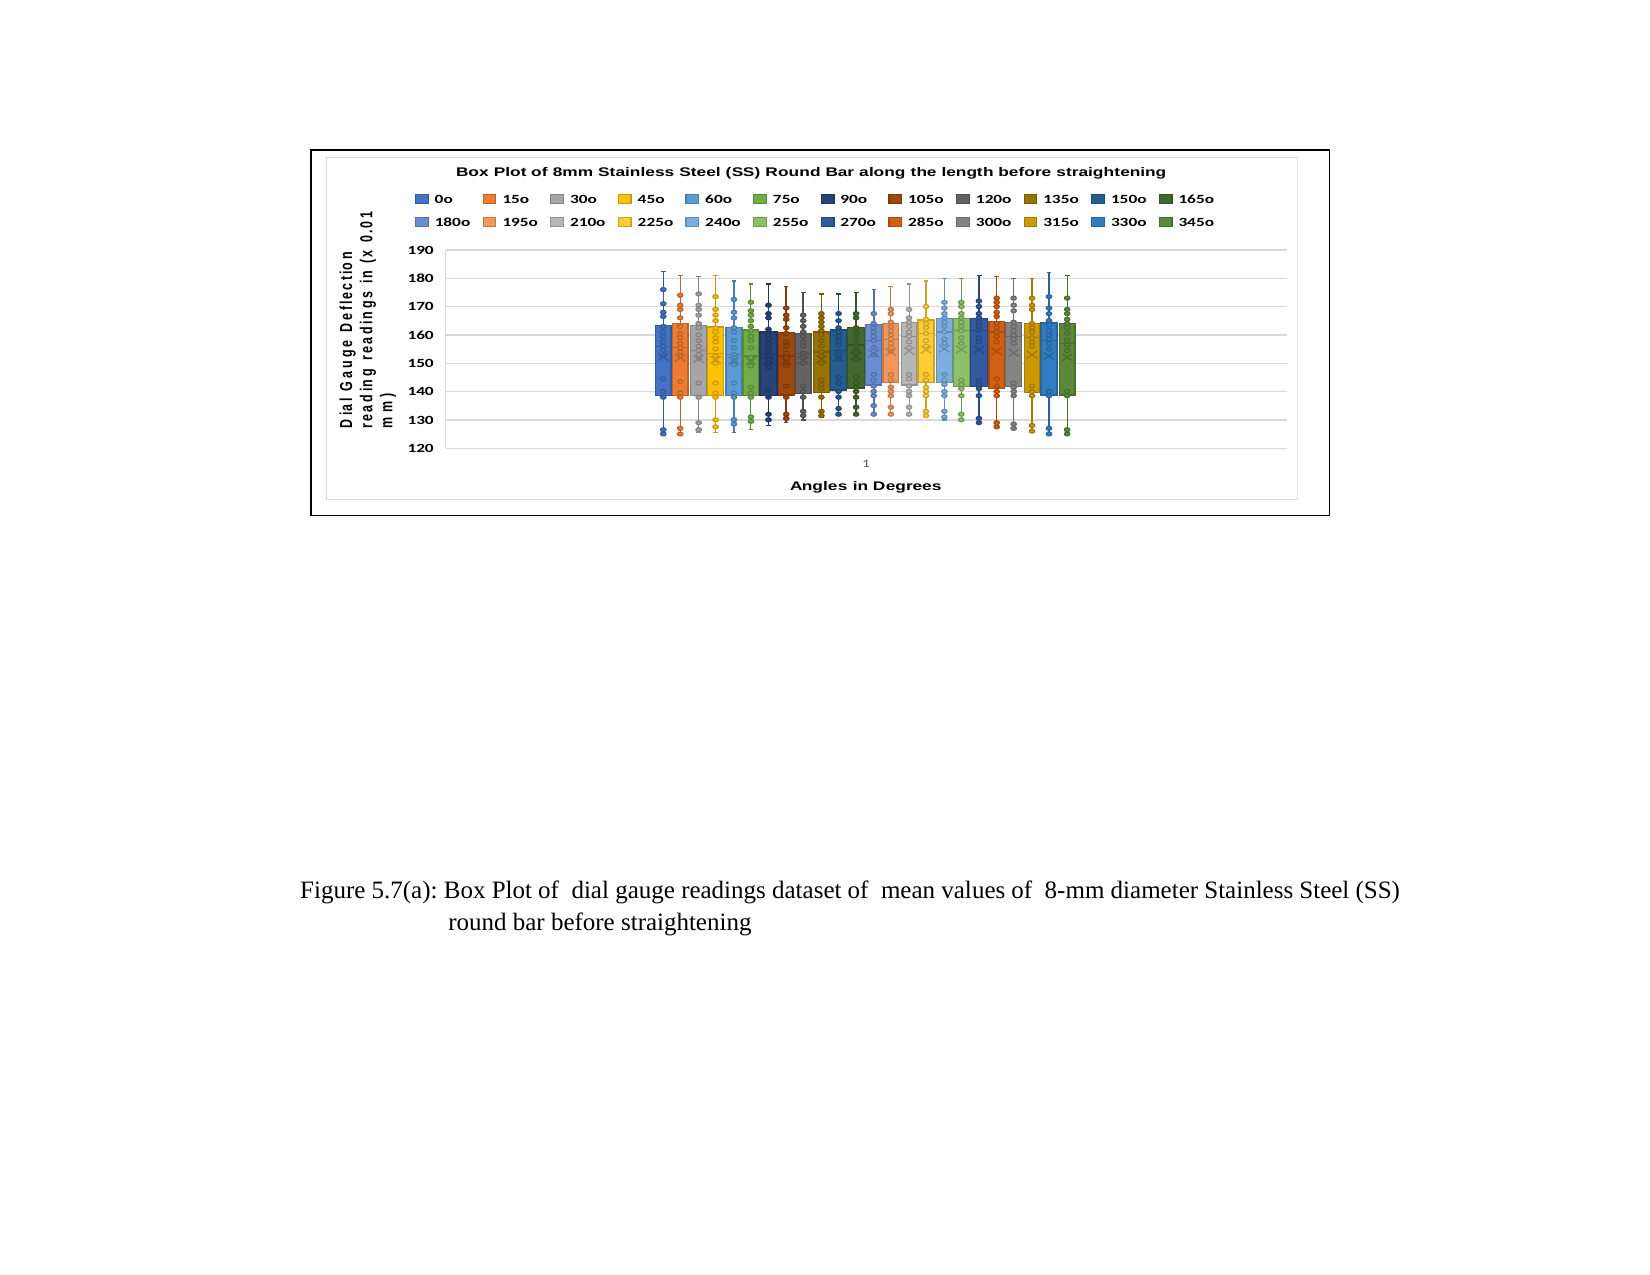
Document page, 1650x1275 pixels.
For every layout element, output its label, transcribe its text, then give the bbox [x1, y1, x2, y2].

text Figure 5.7(a): Box Plot of dial gauge readings dataset of mean values of 8-mm diameter Stainless Steel (SS) round bar before straightening [300, 876, 1425, 935]
